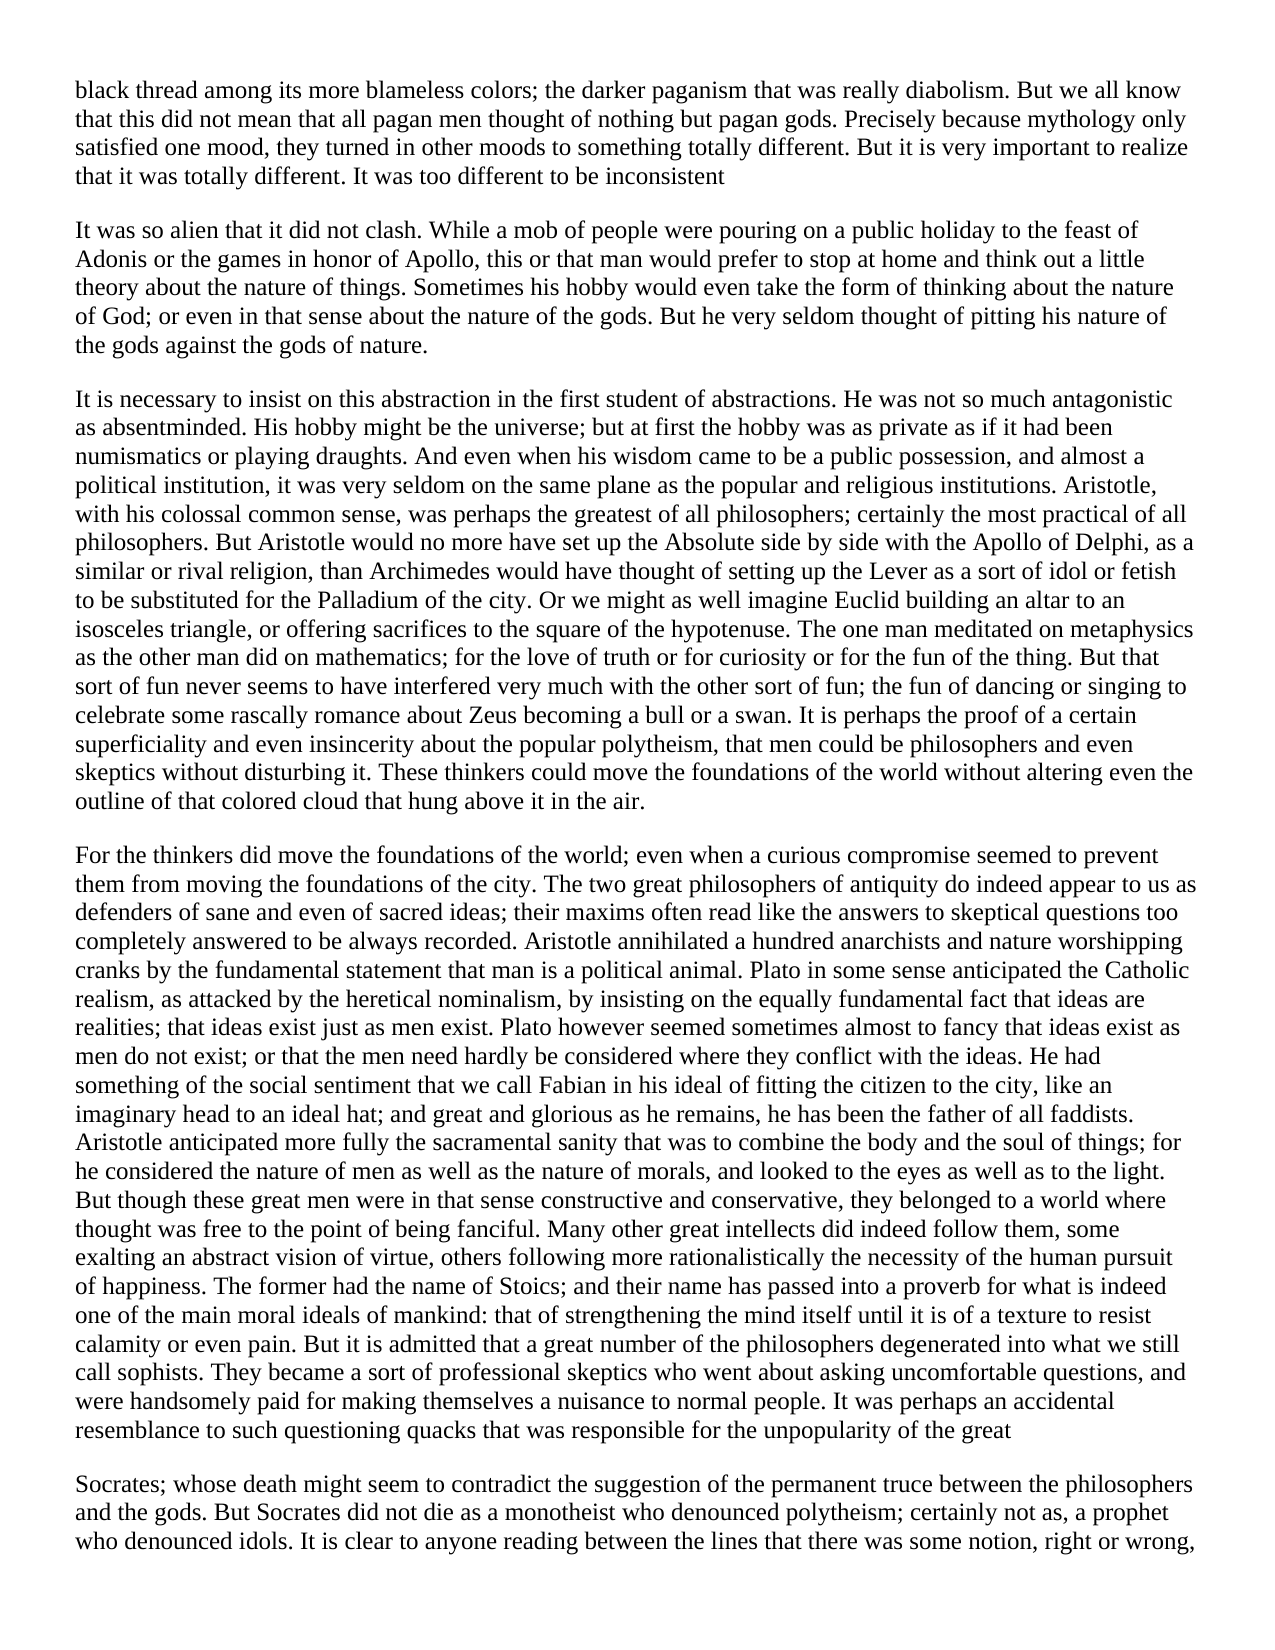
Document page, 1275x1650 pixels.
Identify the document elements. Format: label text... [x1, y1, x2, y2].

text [75, 75, 1200, 190]
text For the thinkers did move the foundations of the world; even when a curious compromise seemed to prevent them from moving the foundations of the city. The two great philosophers of antiquity do indeed appear to us as defenders of sane and even of sacred ideas; their maxims often read like the answers to skeptical questions too completely answered to be always recorded. Aristotle annihilated a hundred anarchists and nature worshipping cranks by the fundamental statement that man is a political animal. Plato in some sense anticipated the Catholic realism, as attacked by the heretical nominalism, by insisting on the equally fundamental fact that ideas are realities; that ideas exist just as men exist. Plato however seemed sometimes almost to fancy that ideas exist as men do not exist; or that the men need hardly be considered where they conflict with the ideas. He had something of the social sentiment that we call Fabian in his ideal of fitting the citizen to the city, like an imaginary head to an ideal hat; and great and glorious as he remains, he has been the father of all faddists. Aristotle anticipated more fully the sacramental sanity that was to combine the body and the soul of things; for he considered the nature of men as well as the nature of morals, and looked to the eyes as well as to the light. But though these great men were in that sense constructive and conservative, they belonged to a world where thought was free to the point of being fanciful. Many other great intellects did indeed follow them, some exalting an abstract vision of virtue, others following more rationalistically the necessity of the human pursuit of happiness. The former had the name of Stoics; and their name has passed into a proverb for what is indeed one of the main moral ideals of mankind: that of strengthening the mind itself until it is of a texture to resist calamity or even pain. But it is admitted that a great number of the philosophers degenerated into what we still call sophists. They became a sort of professional skeptics who went about asking uncomfortable questions, and were handsomely paid for making themselves a nuisance to normal people. It was perhaps an accidental resemblance to such questioning quacks that was responsible for the unpopularity of the great [75, 840, 1200, 1444]
text It was so alien that it did not clash. While a mob of people were pouring on a public holiday to the feast of Adonis or the games in honor of Apollo, this or that man would prefer to stop at home and think out a little theory about the nature of things. Sometimes his hobby would even take the form of thinking about the nature of God; or even in that sense about the nature of the gods. But he very seldom thought of pitting his nature of the gods against the gods of nature. [75, 215, 1200, 359]
text It is necessary to insist on this abstraction in the first student of abstractions. He was not so much antagonistic as absentminded. His hobby might be the universe; but at first the hobby was as private as if it had been numismatics or playing draughts. And even when his wisdom came to be a public possession, and almost a political institution, it was very seldom on the same plane as the popular and religious institutions. Aristotle, with his colossal common sense, was perhaps the greatest of all philosophers; certainly the most practical of all philosophers. But Aristotle would no more have set up the Absolute side by side with the Apollo of Delphi, as a similar or rival religion, than Archimedes would have thought of setting up the Lever as a sort of idol or fetish to be substituted for the Palladium of the city. Or we might as well imagine Euclid building an altar to an isosceles triangle, or offering sacrifices to the square of the hypotenuse. The one man meditated on metaphysics as the other man did on mathematics; for the love of truth or for curiosity or for the fun of the thing. But that sort of fun never seems to have interfered very much with the other sort of fun; the fun of dancing or singing to celebrate some rascally romance about Zeus becoming a bull or a swan. It is perhaps the proof of a certain superficiality and even insincerity about the popular polytheism, that men could be philosophers and even skeptics without disturbing it. These thinkers could move the foundations of the world without altering even the outline of that colored cloud that hung above it in the air. [75, 384, 1200, 815]
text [75, 1469, 1200, 1555]
